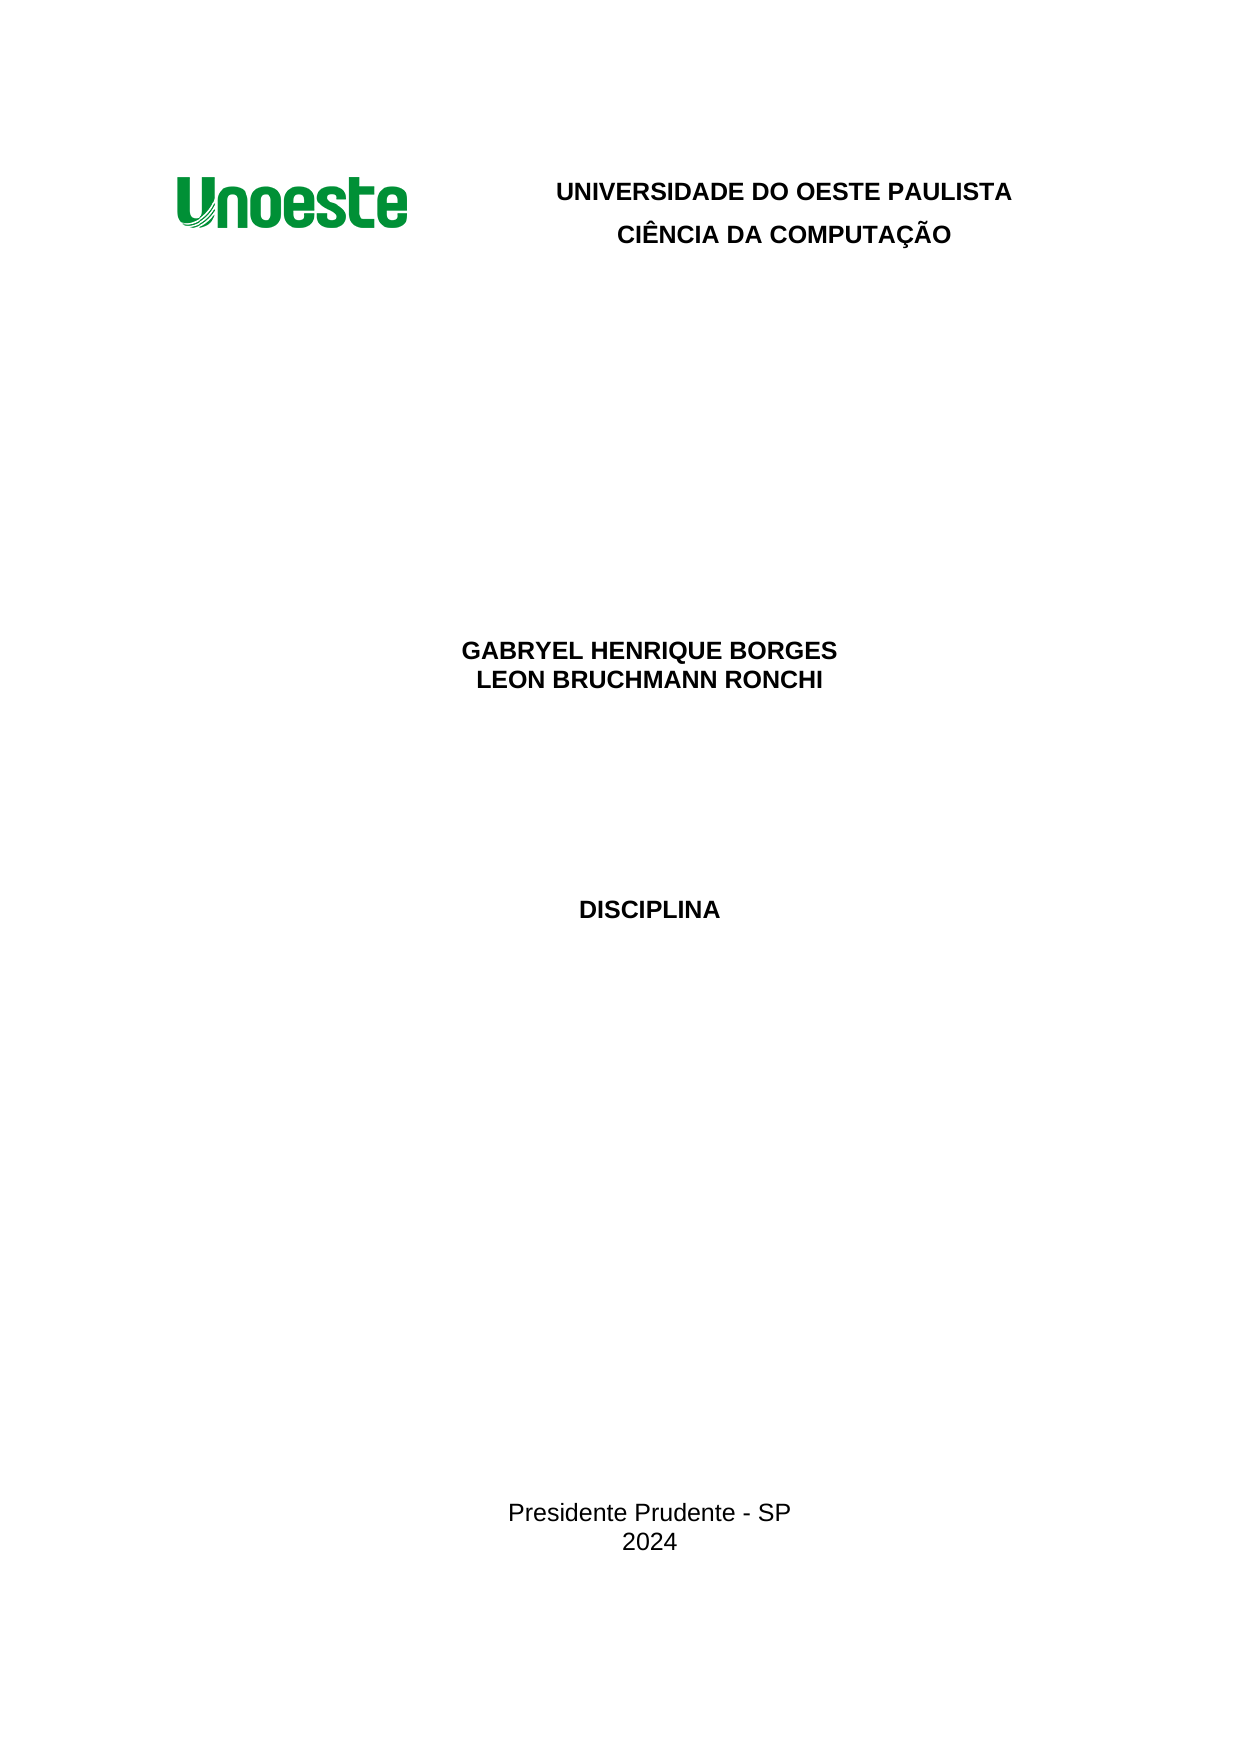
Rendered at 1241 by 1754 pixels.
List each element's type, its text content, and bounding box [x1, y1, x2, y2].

table_header UNIVERSIDADE DO OESTE PAULISTA CIÊNCIA DA COMPUTAÇÃO [443, 177, 1125, 262]
text LEON BRUCHMANN RONCHI [177, 665, 1122, 693]
text DISCIPLINA [177, 895, 1122, 923]
text 2024 [177, 1527, 1122, 1556]
picture [177, 177, 407, 229]
table_header [166, 177, 443, 262]
text Presidente Prudente - SP [177, 1498, 1122, 1527]
text GABRYEL HENRIQUE BORGES [177, 636, 1122, 665]
